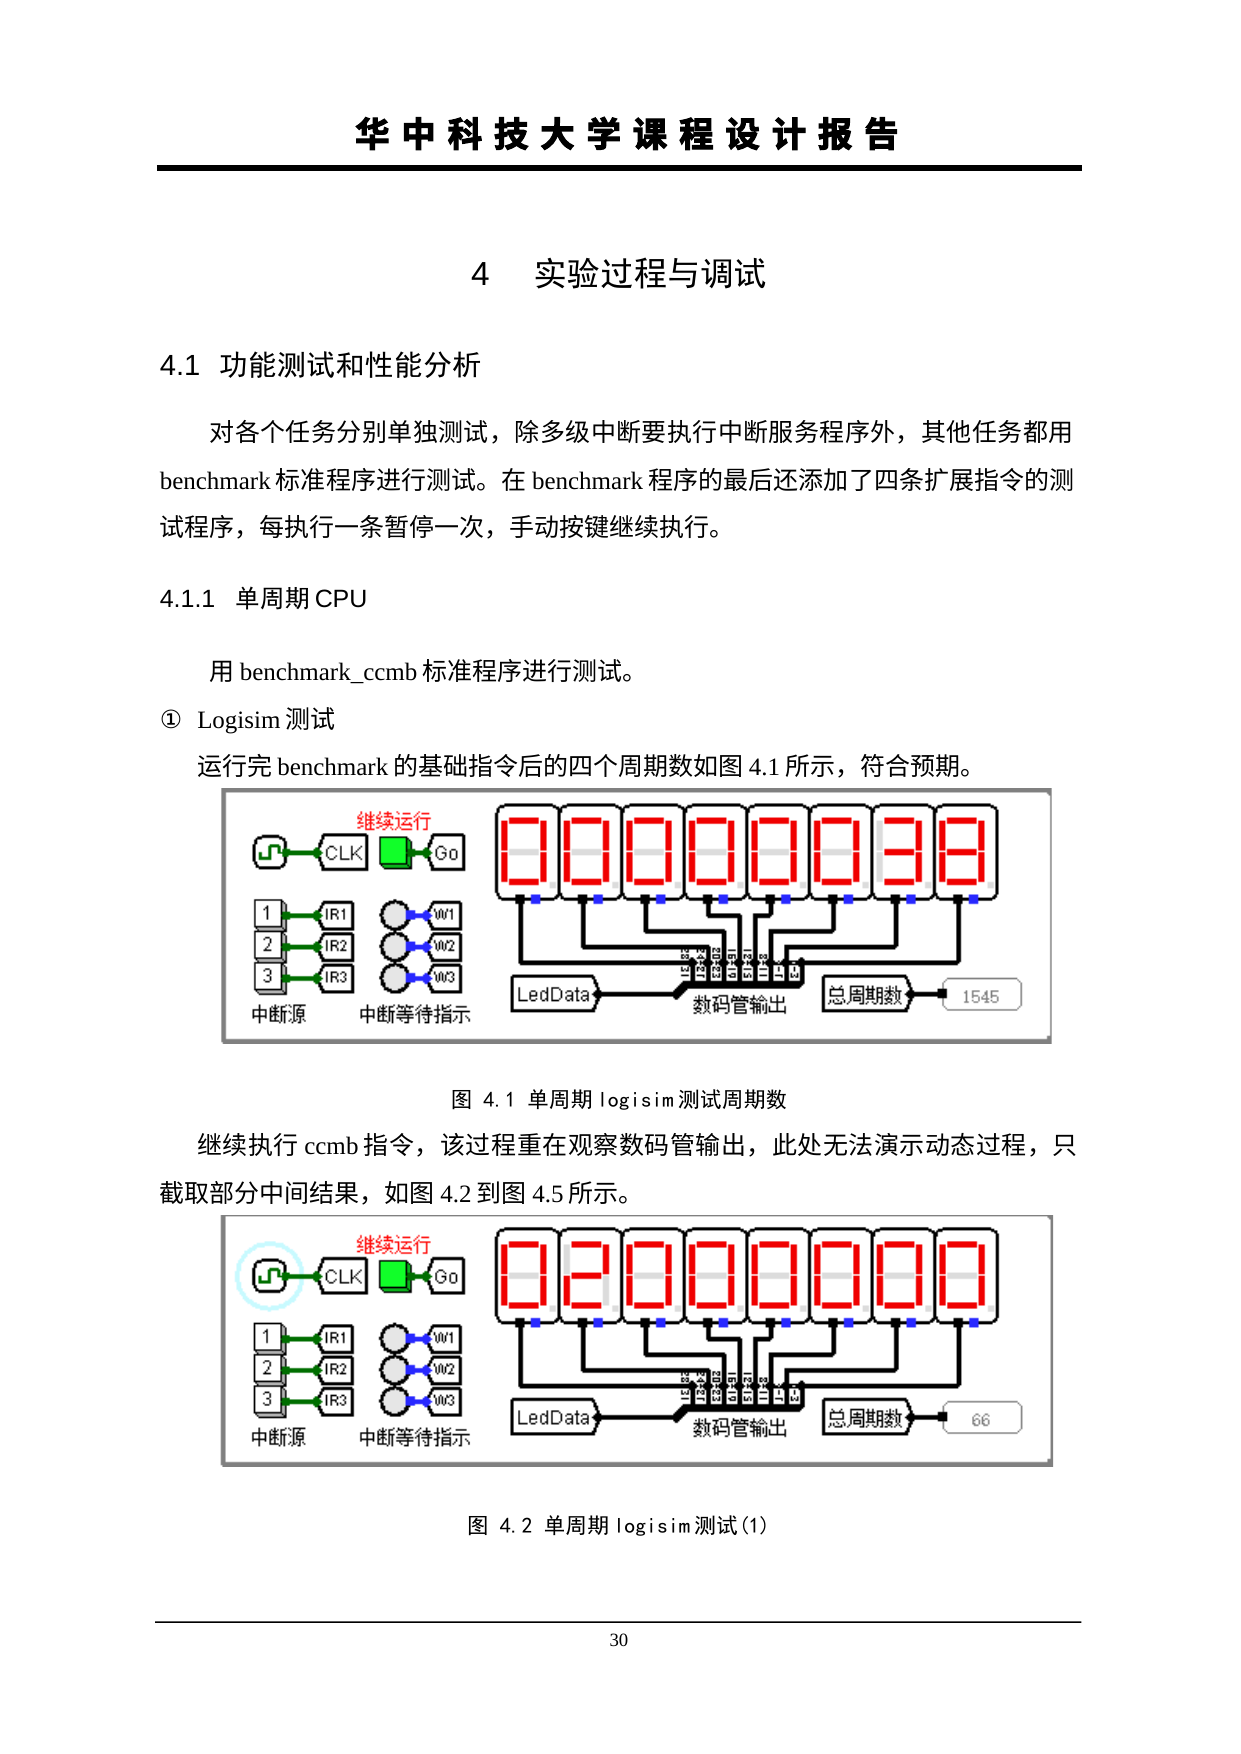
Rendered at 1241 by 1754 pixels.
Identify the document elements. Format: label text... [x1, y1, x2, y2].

list Logisim测试 [159, 693, 1075, 741]
picture [218, 1215, 1054, 1467]
text 继续执行ccmb指令，该过程重在观察数码管输出，此处无法演示动态过程，只截取部分中间结果，如图 4.2到图 4.5所示。 [159, 1120, 1078, 1215]
text 运行完benchmark的基础指令后的四个周期数如图 4.1所示，符合预期。 [159, 741, 1075, 789]
subtitle 单周期CPU [159, 574, 1078, 622]
picture [220, 788, 1052, 1044]
text 图 4.2 单周期logisim测试(1) [159, 1512, 1078, 1537]
text 图 4.1 单周期logisim测试周期数 [159, 1085, 1078, 1110]
text 对各个任务分别单独测试，除多级中断要执行中断服务程序外，其他任务都用benchmark标准程序进行测试。在benchmark程序的最后还添加了四条扩展指令的测试程序，每执行一条暂停一次，手动按键继续执行。 [159, 407, 1075, 550]
text 用benchmark_ccmb标准程序进行测试。 [159, 646, 1078, 693]
subtitle 功能测试和性能分析 [159, 346, 1053, 382]
subtitle 实验过程与调试 [159, 248, 1078, 296]
